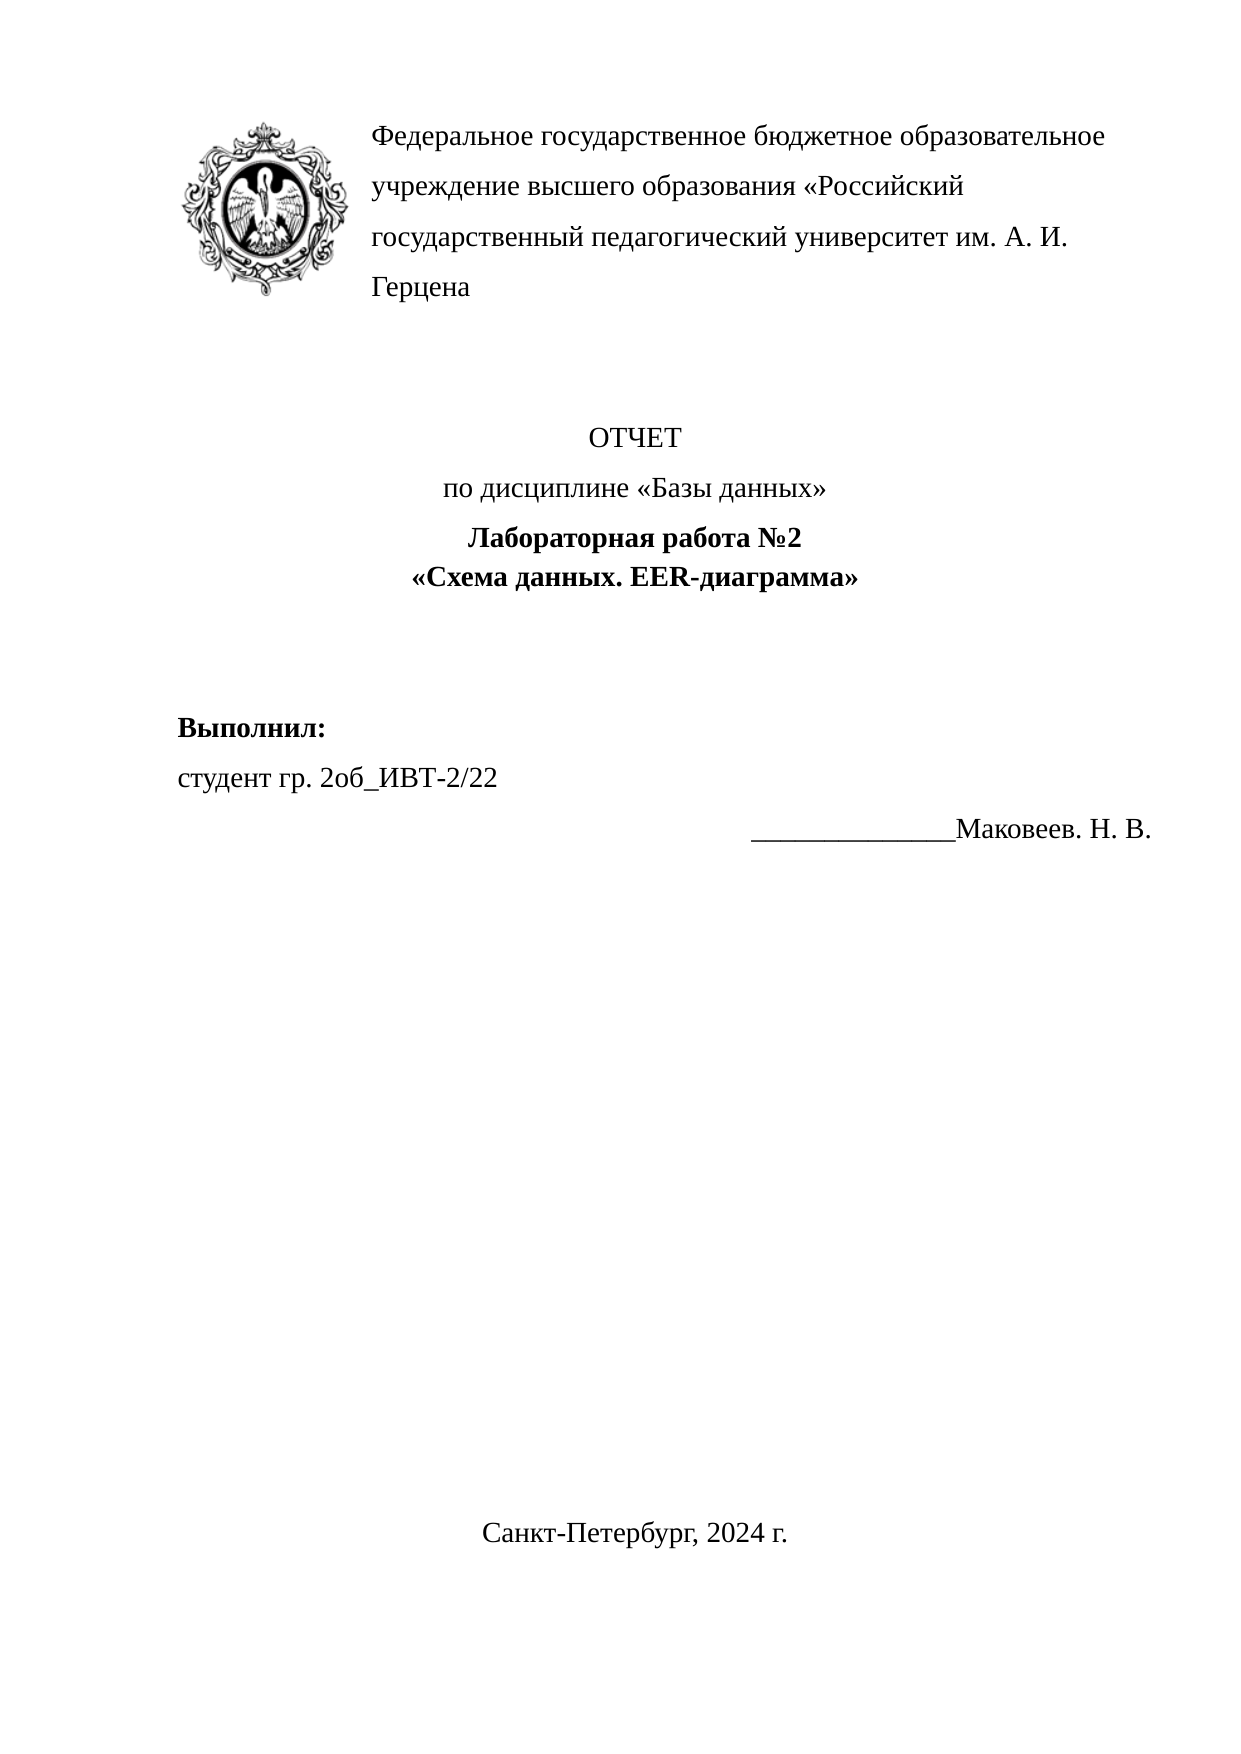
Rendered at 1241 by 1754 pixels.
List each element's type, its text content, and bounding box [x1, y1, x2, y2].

picture [177, 118, 353, 300]
text ОТЧЕТ [118, 420, 1152, 453]
text студент гр. 2об_ИВТ-2/22 [177, 760, 1152, 794]
text Санкт-Петербург, 2024 г. [118, 1515, 1152, 1549]
text Федеральное государственное бюджетное образовательное учреждение высшего образования «Российский государственный педагогический университет им. А. И. Герцена [118, 118, 1152, 303]
text «Схема данных. EER-диаграмма» [118, 559, 1152, 593]
text по дисциплине «Базы данных» [118, 470, 1152, 504]
text Выполнил: [177, 710, 1152, 744]
text Лабораторная работа №2 [118, 521, 1152, 554]
text ______________Маковеев. Н. В. [177, 811, 1152, 844]
